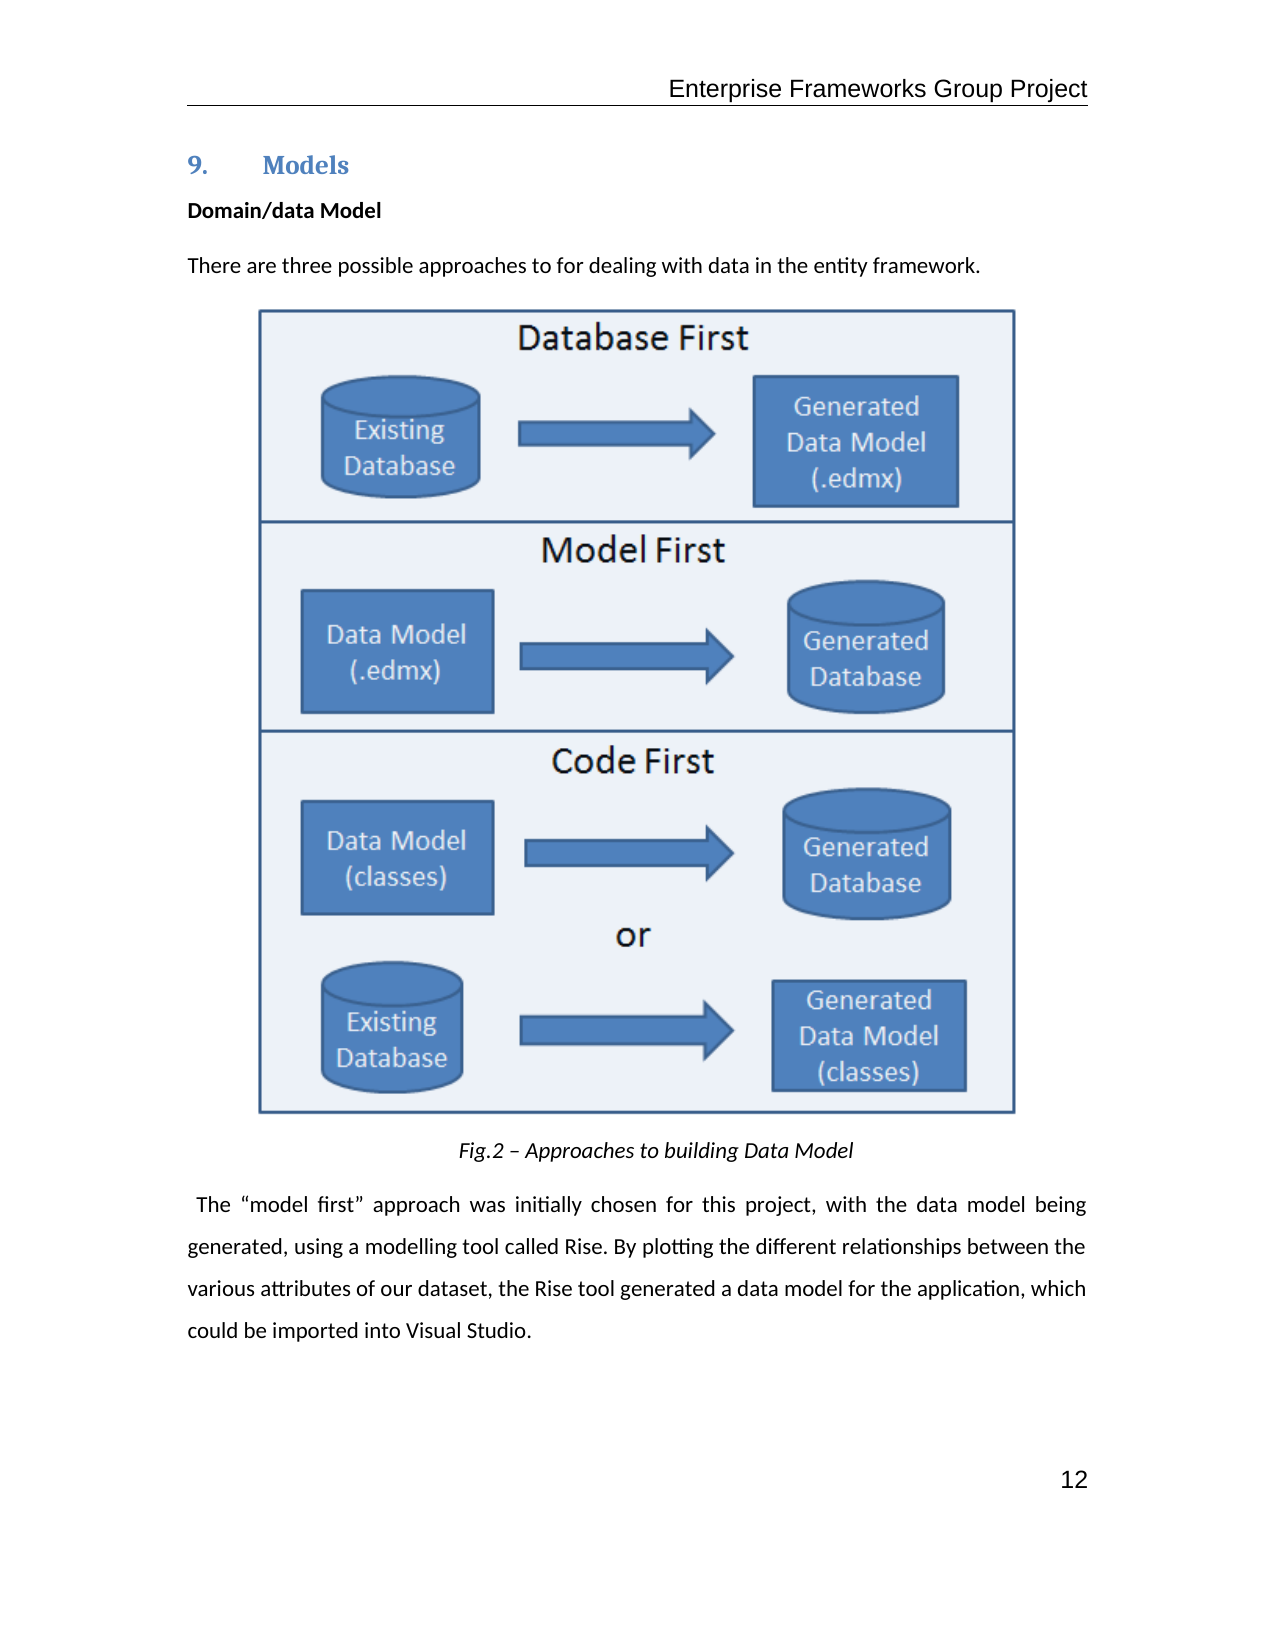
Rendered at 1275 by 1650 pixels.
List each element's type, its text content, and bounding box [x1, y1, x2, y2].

subtitle Models [187, 150, 1088, 181]
text The “model first” approach was initially chosen for this project, with the data model being generated, using a modelling tool called Rise. By plotting the different relationships between the various attributes of our dataset, the Rise tool generated a data model for the application, which could be imported into Visual Studio. [187, 1191, 1088, 1344]
text Domain/data Model [187, 197, 1088, 225]
picture [254, 305, 1022, 1122]
text There are three possible approaches to for dealing with data in the entity framework. [187, 251, 1088, 279]
